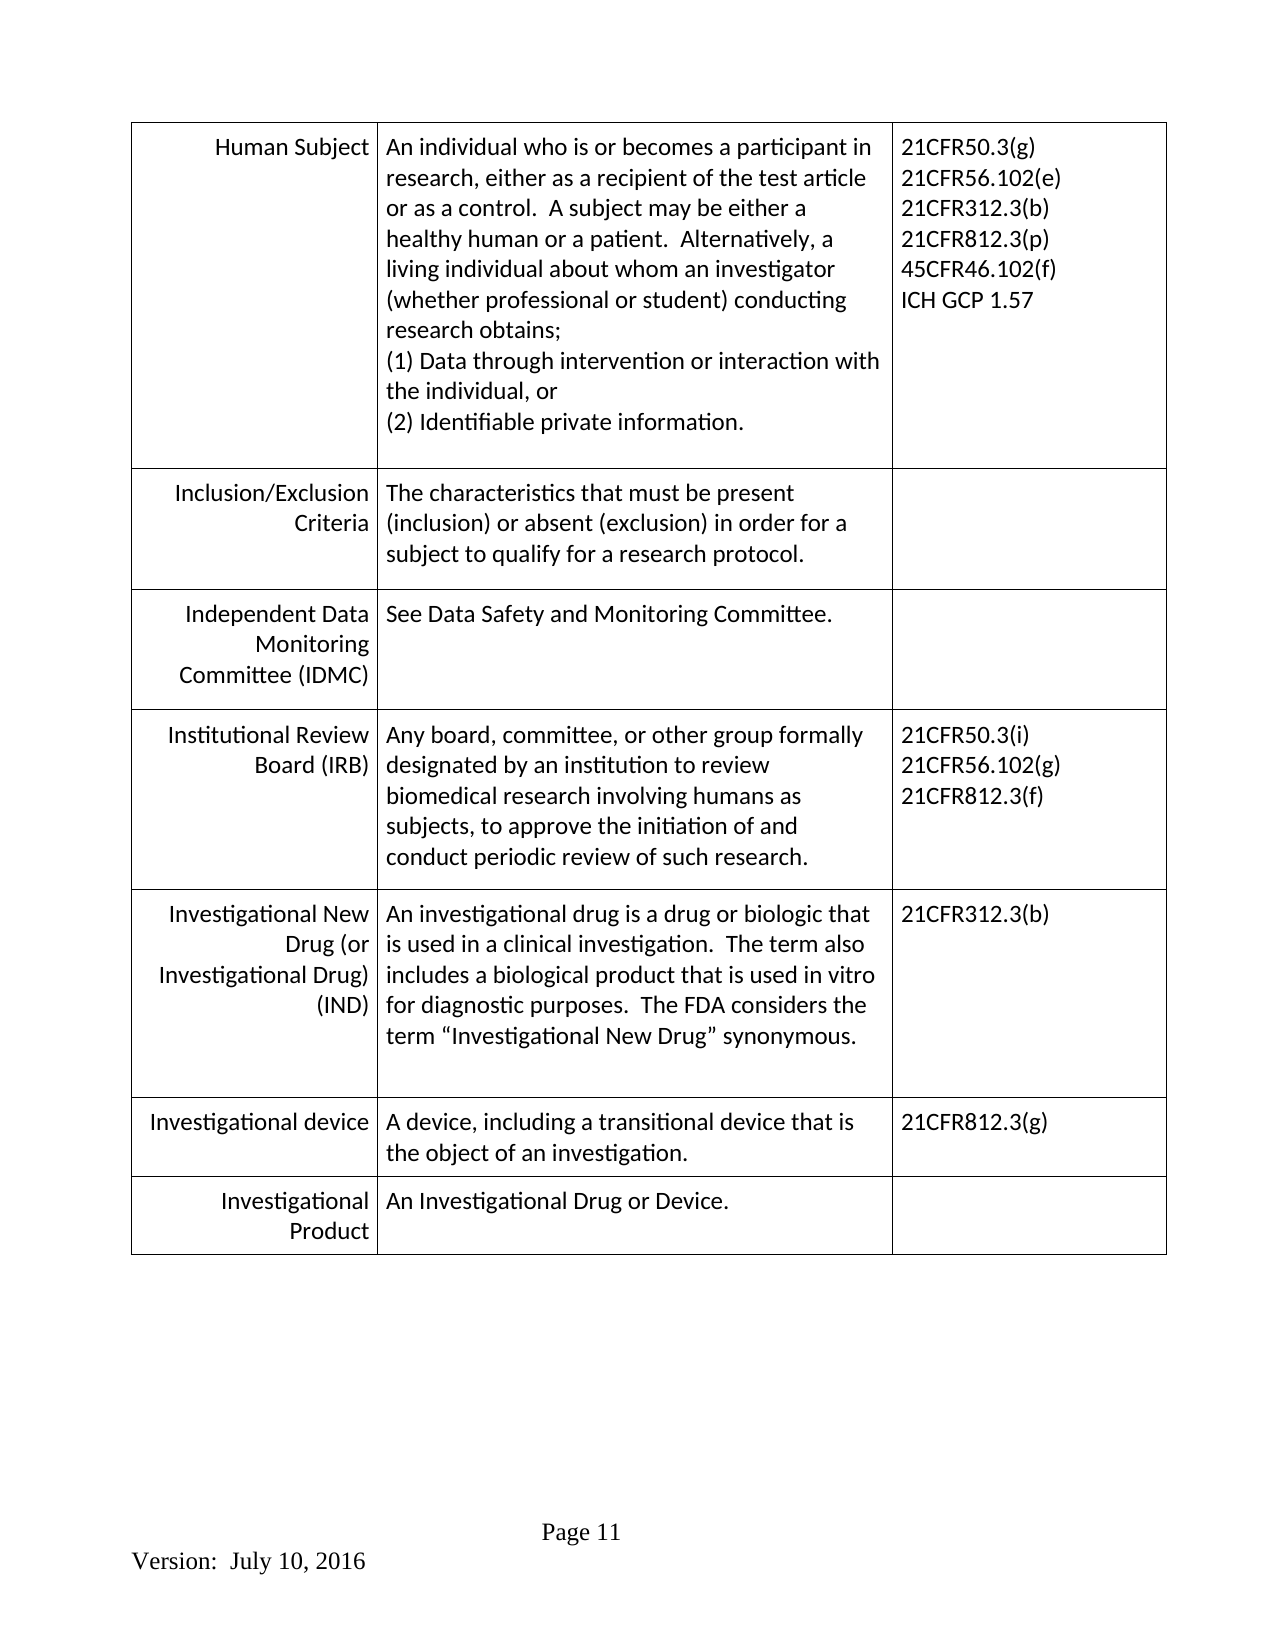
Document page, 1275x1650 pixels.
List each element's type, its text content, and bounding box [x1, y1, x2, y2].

table_cell An individual who is or becomes a participant in research, either as a recipient of the test article or as a control. A subject may be either a healthy human or a patient. Alternatively, a living individual about whom an investigator (whether professional or student) conducting research obtains; (1) Data through intervention or interaction with the individual, or (2) Identifiable private information. [378, 123, 892, 468]
table_cell Human Subject [132, 123, 377, 468]
table_cell 21CFR50.3(i) 21CFR56.102(g) 21CFR812.3(f) [893, 710, 1166, 888]
table_cell Investigational New Drug (or Investigational Drug) (IND) [132, 890, 377, 1097]
table_cell Any board, committee, or other group formally designated by an institution to review biomedical research involving humans as subjects, to approve the initiation of and conduct periodic review of such research. [378, 710, 892, 888]
table_cell A device, including a transitional device that is the object of an investigation. [378, 1098, 892, 1176]
table_cell Independent Data Monitoring Committee (IDMC) [132, 590, 377, 709]
table_cell 21CFR812.3(g) [893, 1098, 1166, 1176]
table_cell [893, 469, 1166, 588]
table_cell [893, 1177, 1166, 1254]
table_cell [893, 590, 1166, 709]
table_cell The characteristics that must be present (inclusion) or absent (exclusion) in order for a subject to qualify for a research protocol. [378, 469, 892, 588]
table_cell An Investigational Drug or Device. [378, 1177, 892, 1254]
table_cell Investigational device [132, 1098, 377, 1176]
table_cell Investigational Product [132, 1177, 377, 1254]
table_cell 21CFR312.3(b) [893, 890, 1166, 1097]
table_cell Institutional Review Board (IRB) [132, 710, 377, 888]
table_cell See Data Safety and Monitoring Committee. [378, 590, 892, 709]
table_cell Inclusion/Exclusion Criteria [132, 469, 377, 588]
table_cell An investigational drug is a drug or biologic that is used in a clinical investigation. The term also includes a biological product that is used in vitro for diagnostic purposes. The FDA considers the term “Investigational New Drug” synonymous. [378, 890, 892, 1097]
table_cell 21CFR50.3(g) 21CFR56.102(e) 21CFR312.3(b) 21CFR812.3(p) 45CFR46.102(f) ICH GCP 1.57 [893, 123, 1166, 468]
